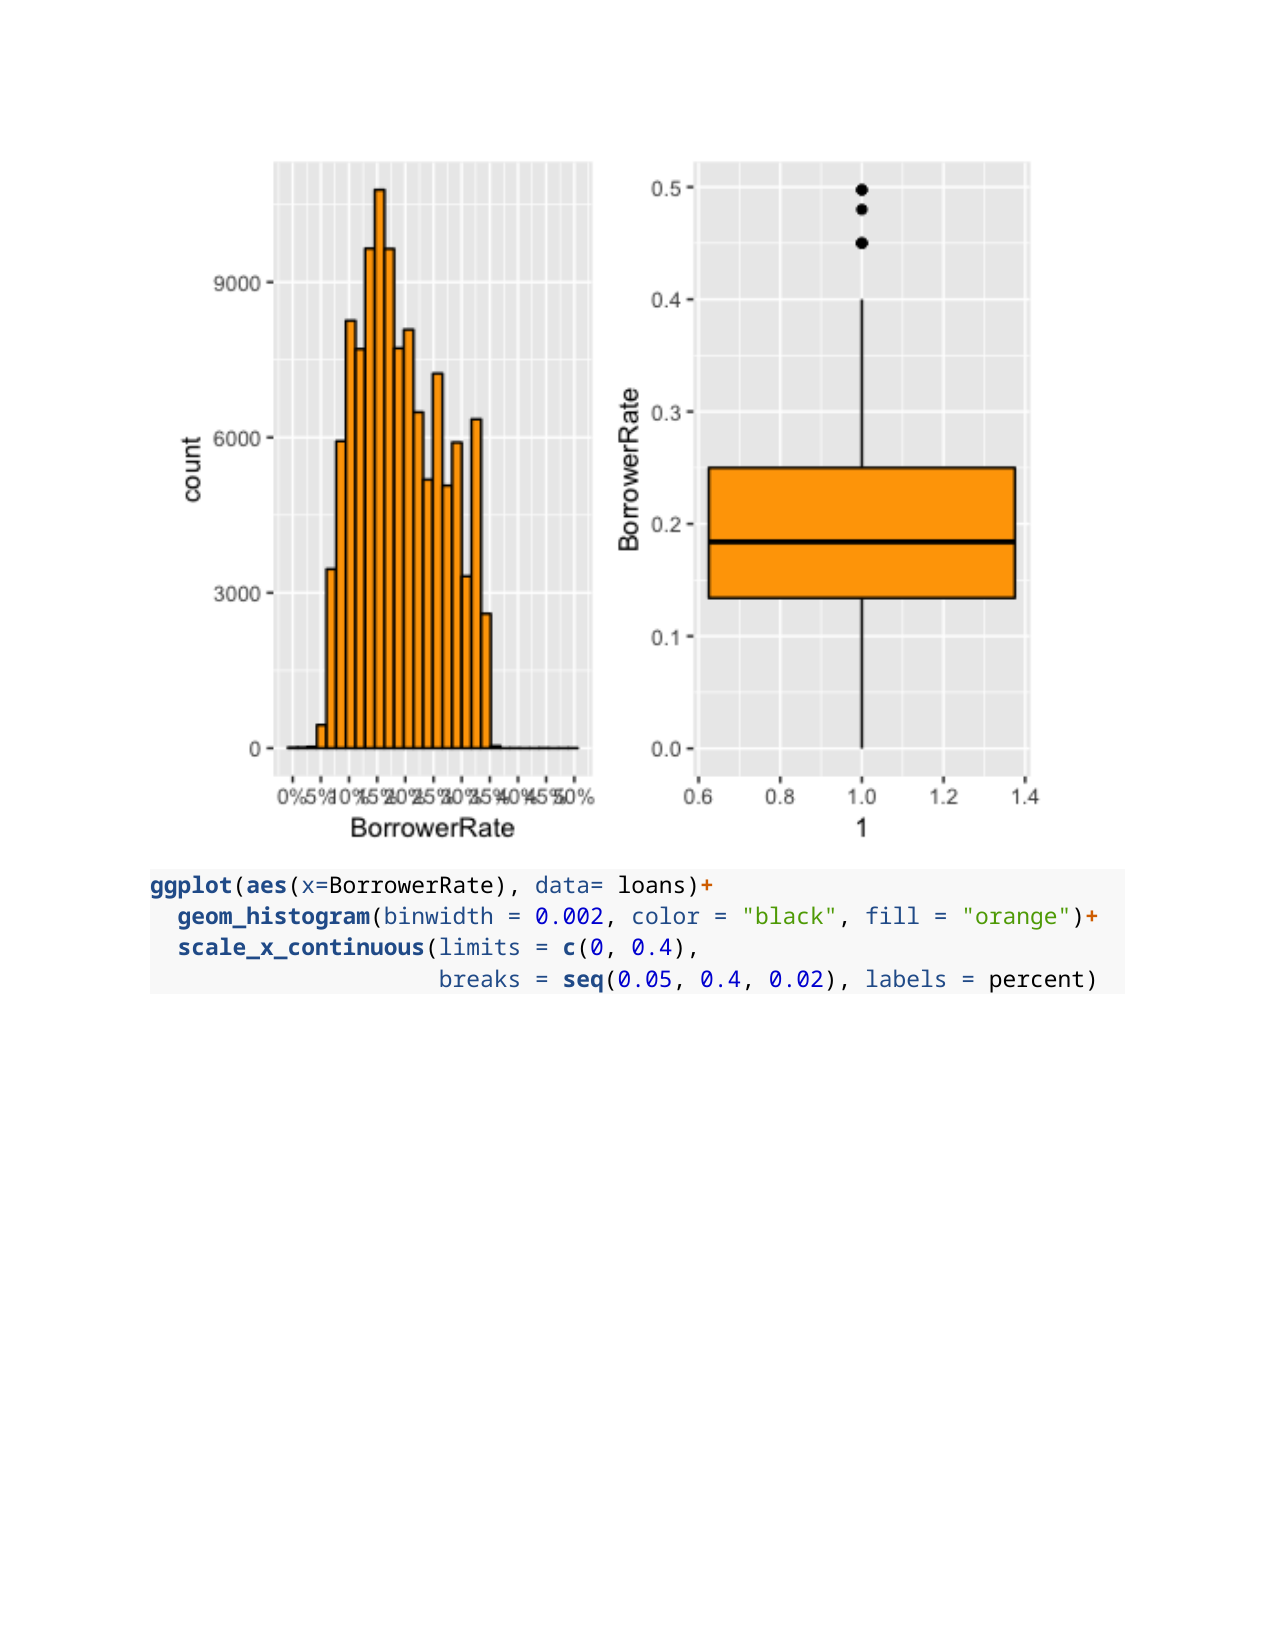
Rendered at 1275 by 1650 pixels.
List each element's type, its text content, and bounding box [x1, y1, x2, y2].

text ggplot(aes(x=BorrowerRate), data= loans)+ geom_histogram(binwidth = 0.002, color = "black", fill = "orange")+ scale_x_continuous(limits = c(0, 0.4), breaks = seq(0.05, 0.4, 0.02), labels = percent) [150, 869, 1125, 994]
picture [168, 150, 1044, 850]
